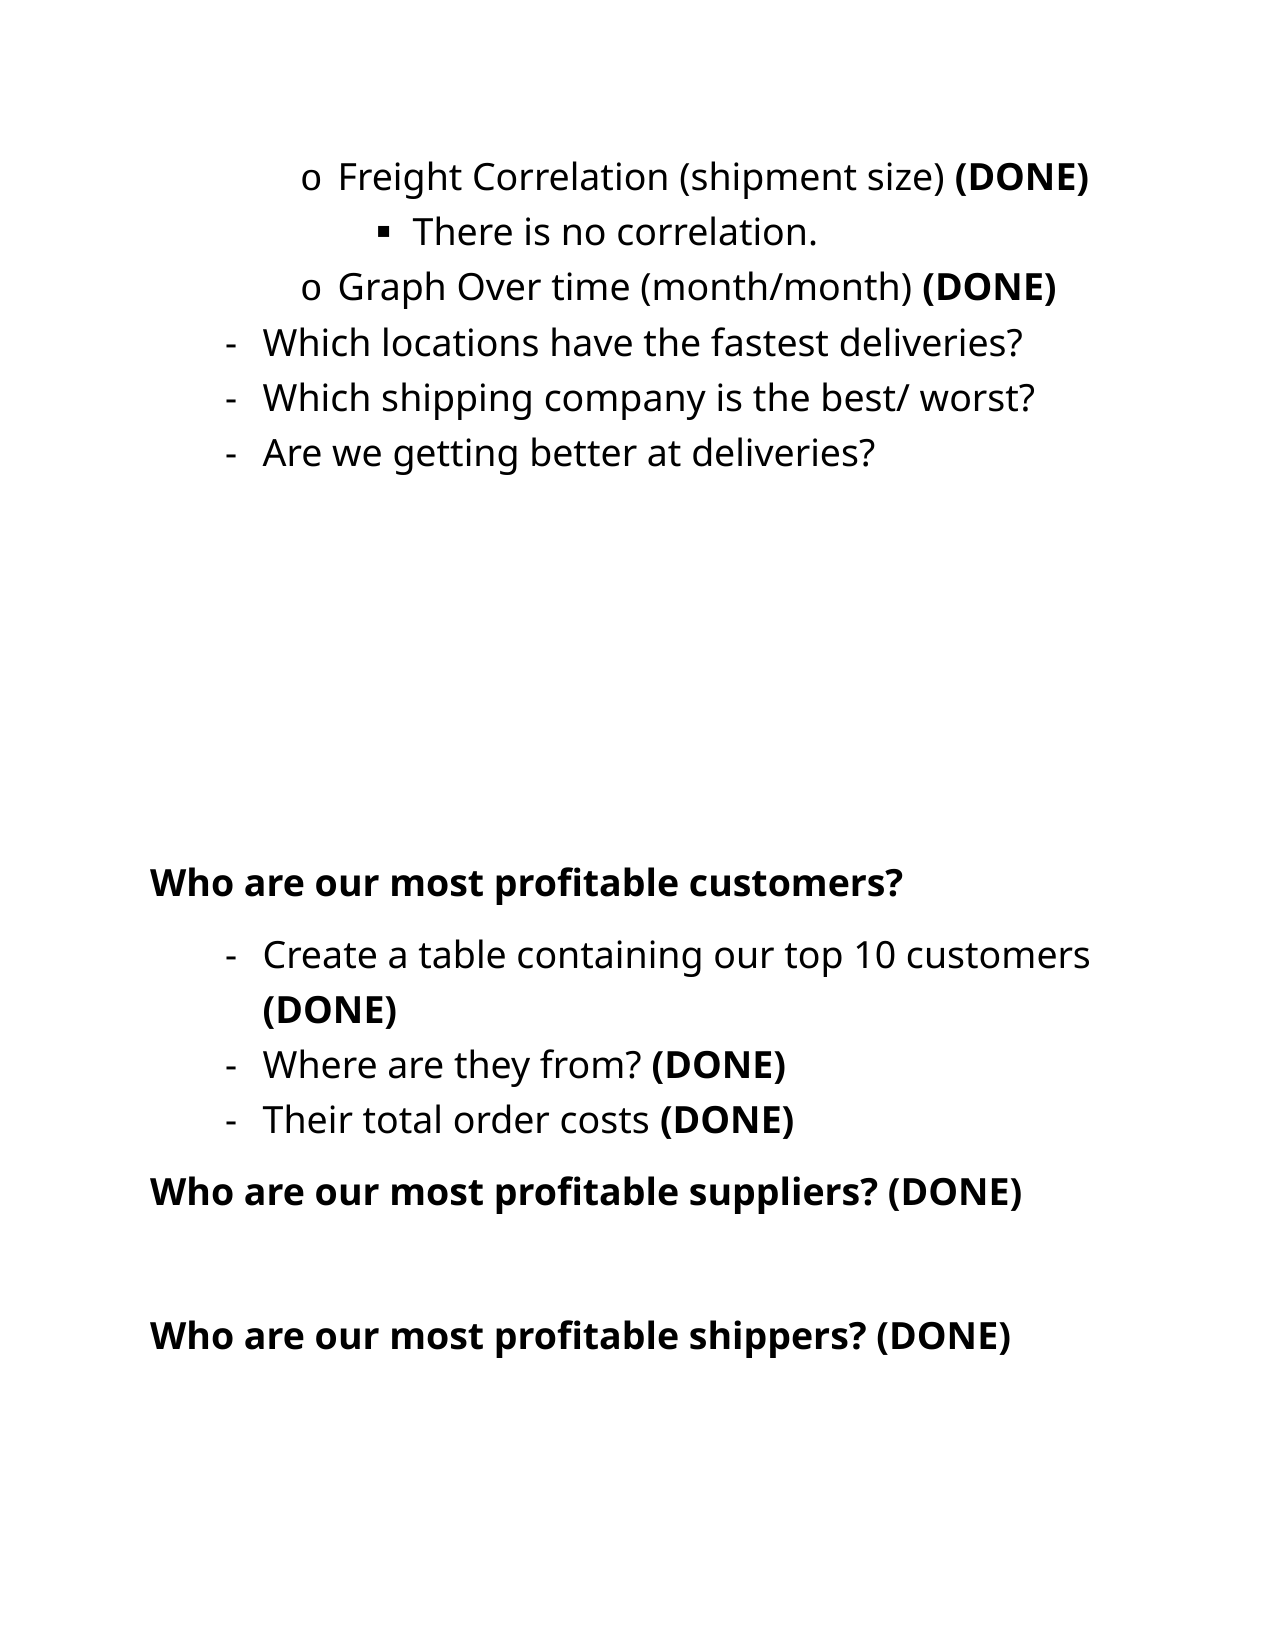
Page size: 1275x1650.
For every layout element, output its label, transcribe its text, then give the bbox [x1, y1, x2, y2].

text Who are our most profitable customers? [150, 857, 1125, 908]
list Which shipping company is the best/ worst? [225, 371, 1125, 422]
text Who are our most profitable suppliers? (DONE) [150, 1166, 1125, 1217]
text Who are our most profitable shippers? (DONE) [150, 1309, 1125, 1360]
list Graph Over time (month/month) (DONE) [300, 261, 1125, 312]
list Freight Correlation (shipment size) (DONE) [300, 150, 1125, 201]
list Their total order costs (DONE) [225, 1094, 1125, 1145]
list Where are they from? (DONE) [225, 1039, 1125, 1090]
list Are we getting better at deliveries? [225, 426, 1125, 477]
list There is no correlation. [375, 205, 1125, 256]
list Create a table containing our top 10 customers (DONE) [225, 928, 1125, 1035]
list Which locations have the fastest deliveries? [225, 316, 1125, 367]
